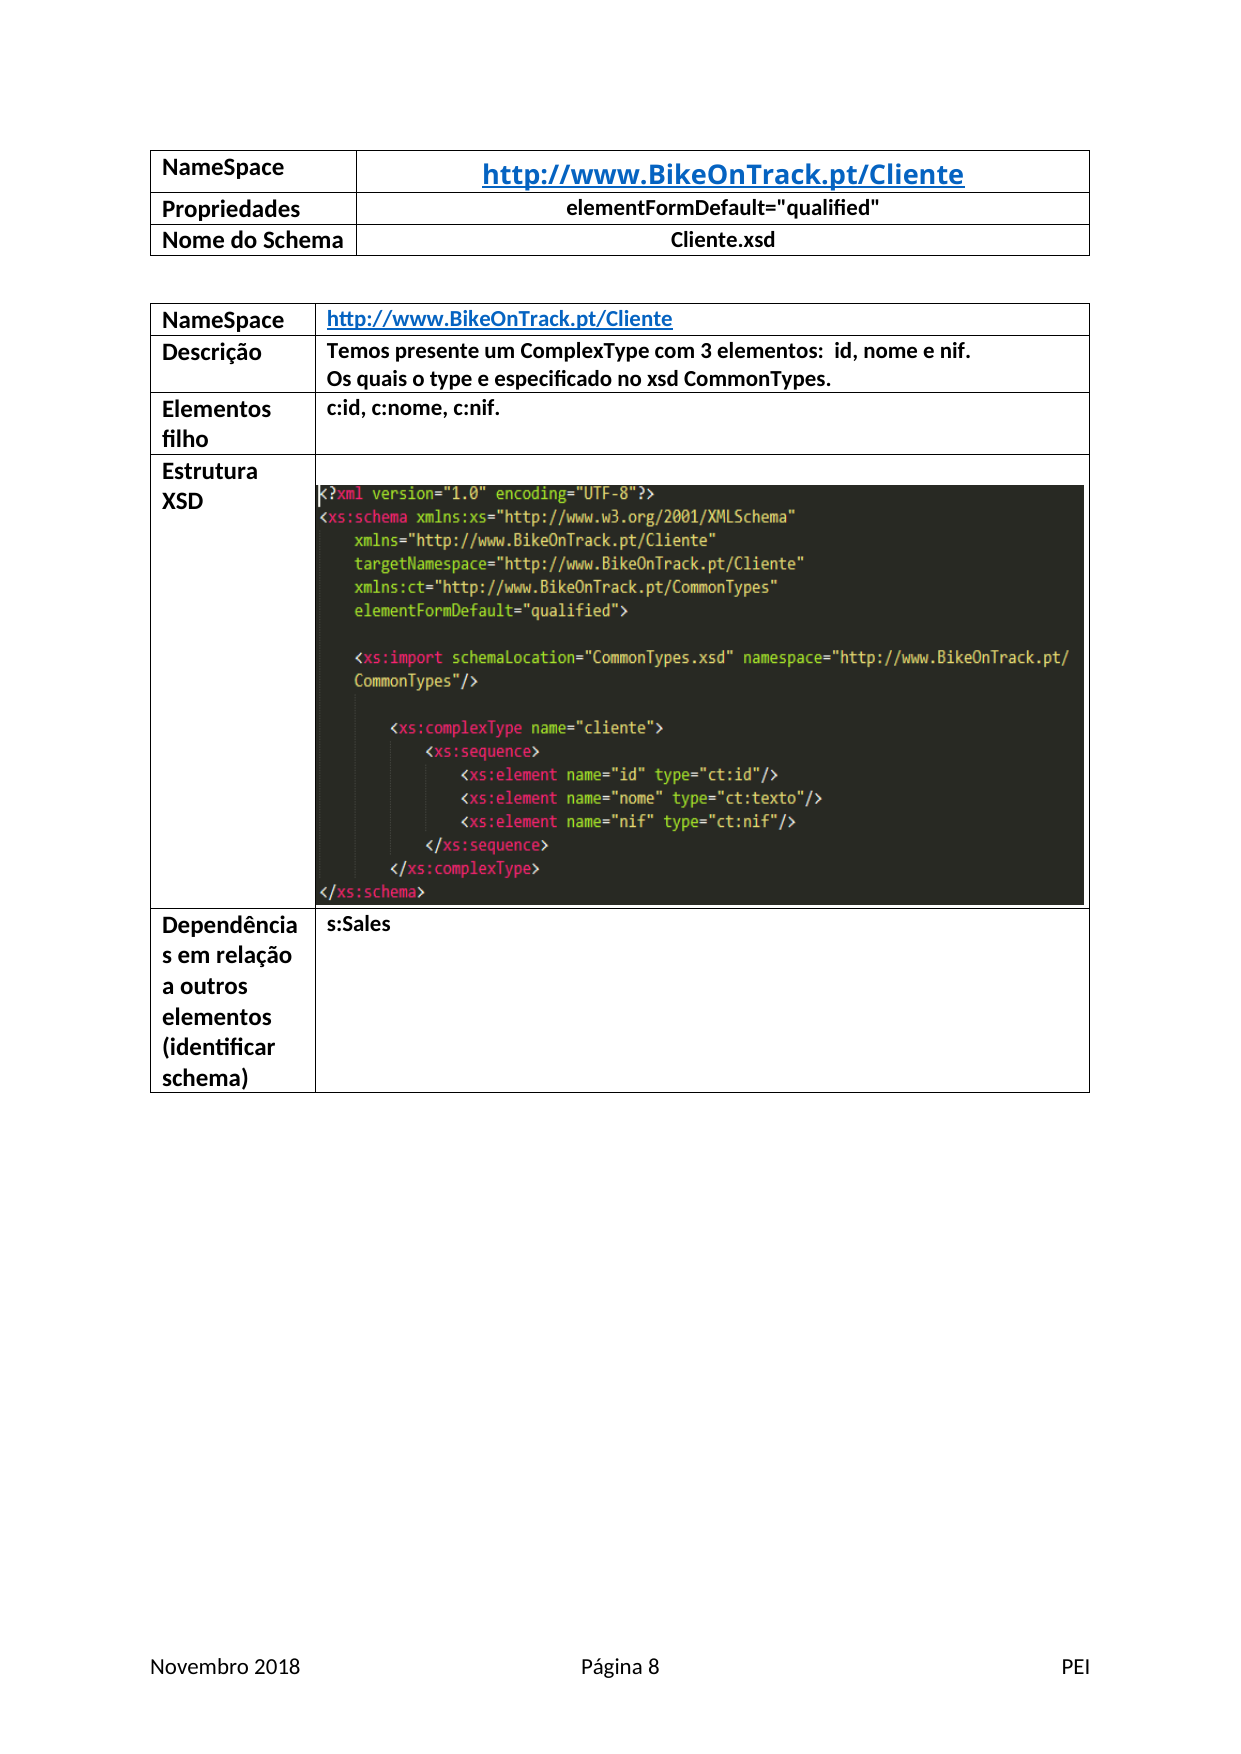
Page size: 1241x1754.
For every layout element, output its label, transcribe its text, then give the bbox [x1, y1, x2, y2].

table_cell Estrutura XSD [151, 455, 315, 908]
table_header http://www.BikeOnTrack.pt/Cliente [357, 151, 1089, 192]
table_header NameSpace [151, 304, 315, 335]
table_cell Nome do Schema [151, 225, 356, 255]
picture [315, 485, 1084, 905]
table_cell Propriedades [151, 193, 356, 224]
table_cell elementFormDefault="qualified" [357, 193, 1089, 224]
table_cell Dependências em relação a outros elementos (identificar schema) [151, 909, 315, 1092]
table_header http://www.BikeOnTrack.pt/Cliente [316, 304, 1089, 335]
table_cell Cliente.xsd [357, 225, 1089, 255]
table_cell Descrição [151, 336, 315, 392]
table_cell Elementos filho [151, 393, 315, 454]
table_cell c:id, c:nome, c:nif. [316, 393, 1089, 454]
table_cell [316, 455, 1089, 908]
table_cell Temos presente um ComplexType com 3 elementos: id, nome e nif. Os quais o type e especificado no xsd CommonTypes. [316, 336, 1089, 392]
table_cell s:Sales [316, 909, 1089, 1092]
table_header NameSpace [151, 151, 356, 192]
